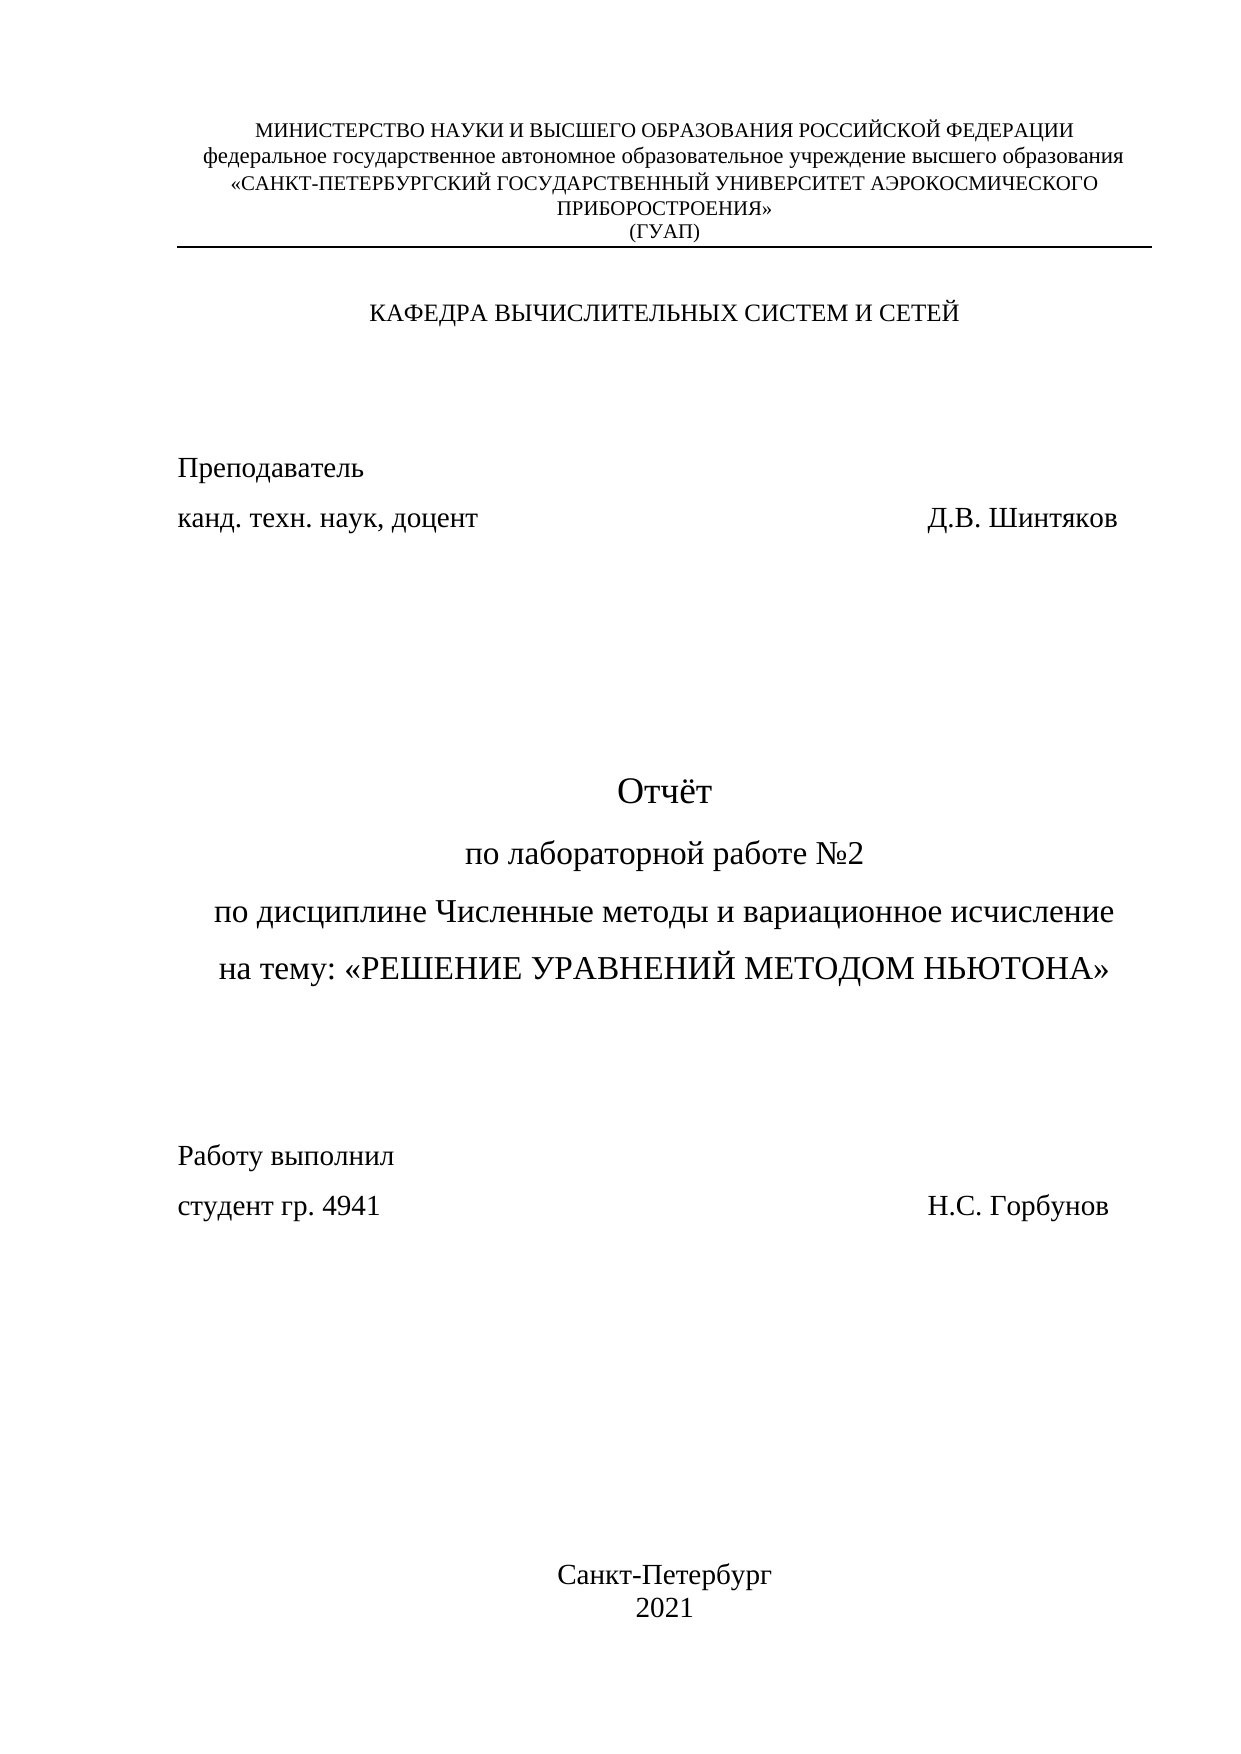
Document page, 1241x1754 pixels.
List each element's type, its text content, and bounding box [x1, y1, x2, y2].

text Преподаватель [177, 450, 1152, 484]
text 2021 [177, 1591, 1152, 1624]
text по дисциплине Численные методы и вариационное исчисление [177, 891, 1152, 929]
text «САНКТ-ПЕТЕРБУРГСКИЙ ГОСУДАРСТВЕННЫЙ УНИВЕРСИТЕТ АЭРОКОСМИЧЕСКОГО ПРИБОРОСТРОЕНИЯ» [177, 171, 1152, 219]
text Санкт-Петербург [177, 1557, 1152, 1591]
text на тему: «РЕШЕНИЕ УРАВНЕНИЙ МЕТОДОМ НЬЮТОНА» [177, 948, 1152, 987]
text (ГУАП) [177, 219, 1152, 246]
text студент гр. 4941 Н.С. Горбунов [177, 1188, 1152, 1222]
text Работу выполнил [177, 1138, 1152, 1171]
text канд. техн. наук, доцент Д.В. Шинтяков [177, 501, 1152, 534]
text КАФЕДРА ВЫЧИСЛИТЕЛЬНЫХ СИСТЕМ И СЕТЕЙ [177, 298, 1152, 326]
text Отчёт [177, 769, 1152, 812]
text по лабораторной работе №2 [177, 833, 1152, 872]
subtitle федеральное государственное автономное образовательное учреждение высшего образования [167, 146, 1161, 167]
text МИНИСТЕРСТВО НАУКИ И ВЫСШЕГО ОБРАЗОВАНИЯ РОССИЙСКОЙ ФЕДЕРАЦИИ [177, 118, 1152, 142]
